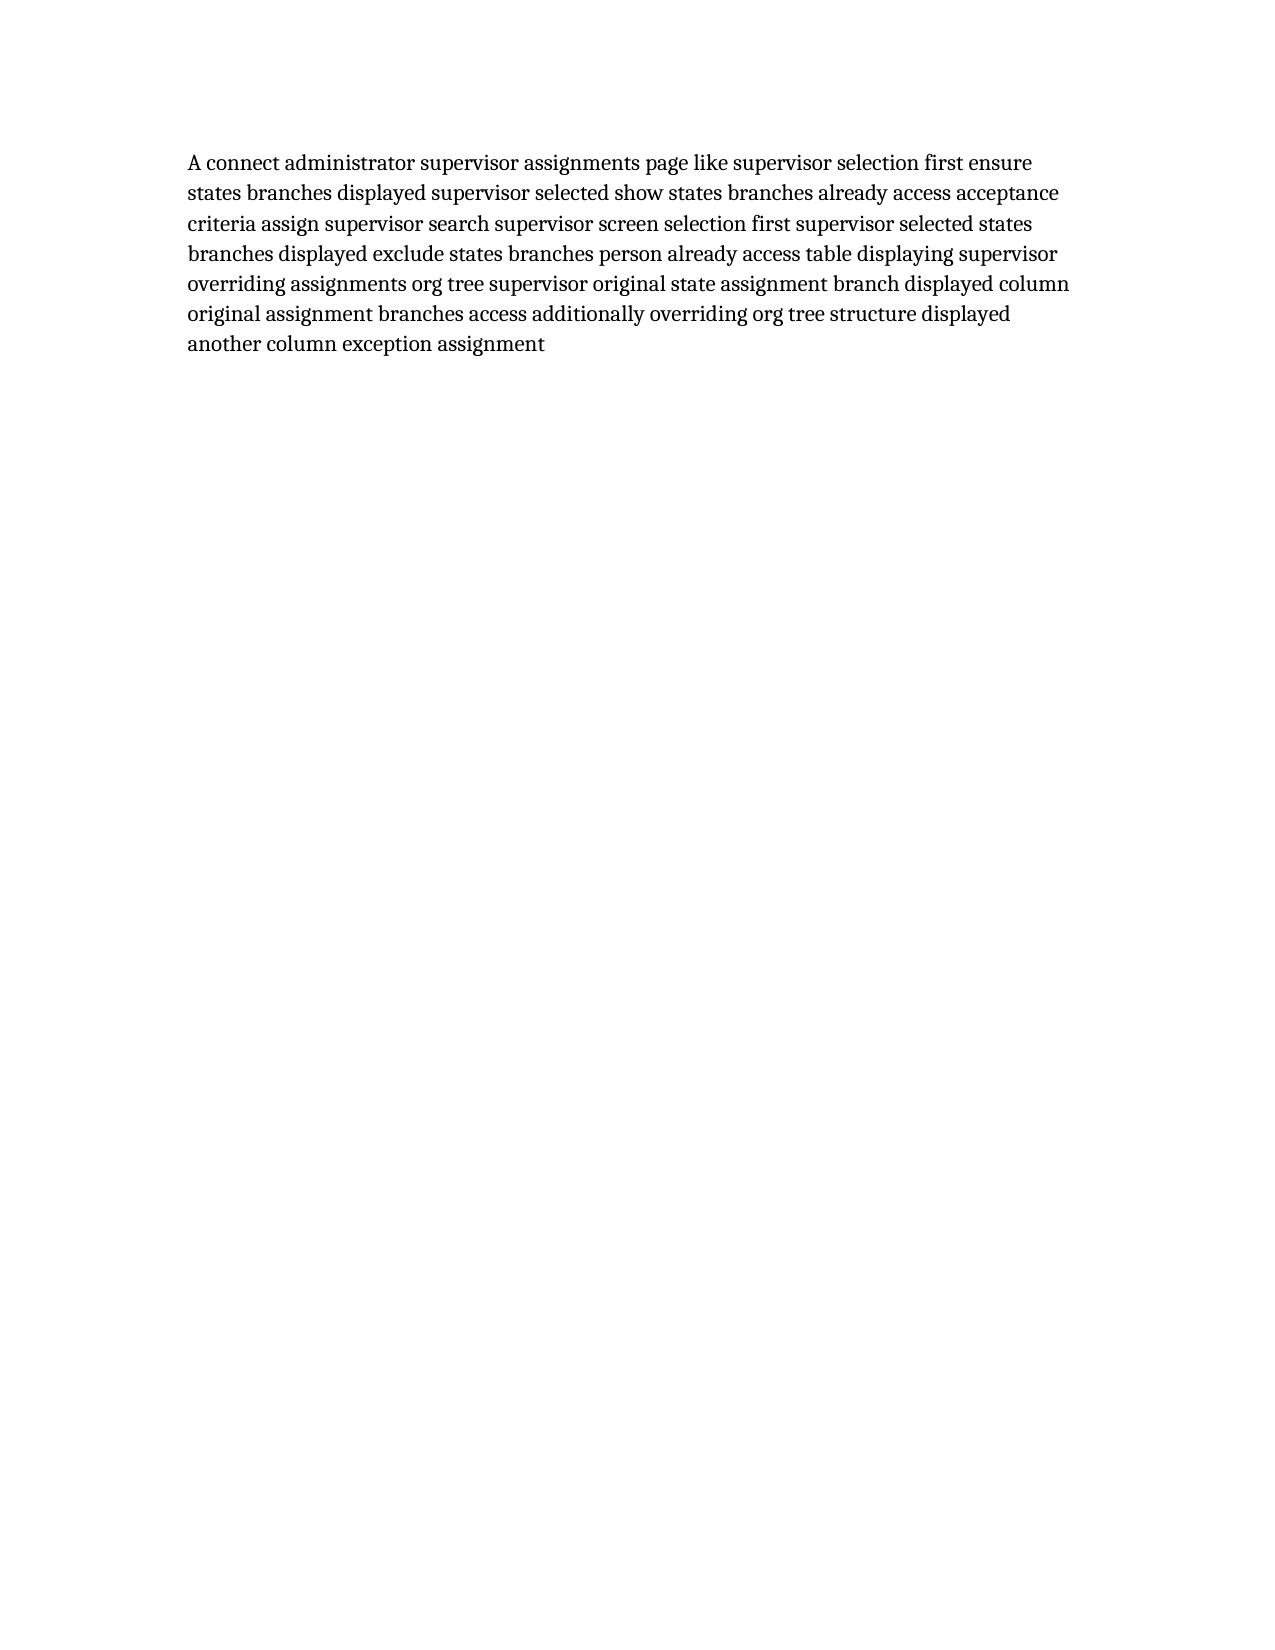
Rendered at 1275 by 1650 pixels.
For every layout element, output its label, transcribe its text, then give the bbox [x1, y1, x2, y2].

text A connect administrator supervisor assignments page like supervisor selection first ensure states branches displayed supervisor selected show states branches already access acceptance criteria assign supervisor search supervisor screen selection first supervisor selected states branches displayed exclude states branches person already access table displaying supervisor overriding assignments org tree supervisor original state assignment branch displayed column original assignment branches access additionally overriding org tree structure displayed another column exception assignment [187, 150, 1087, 358]
